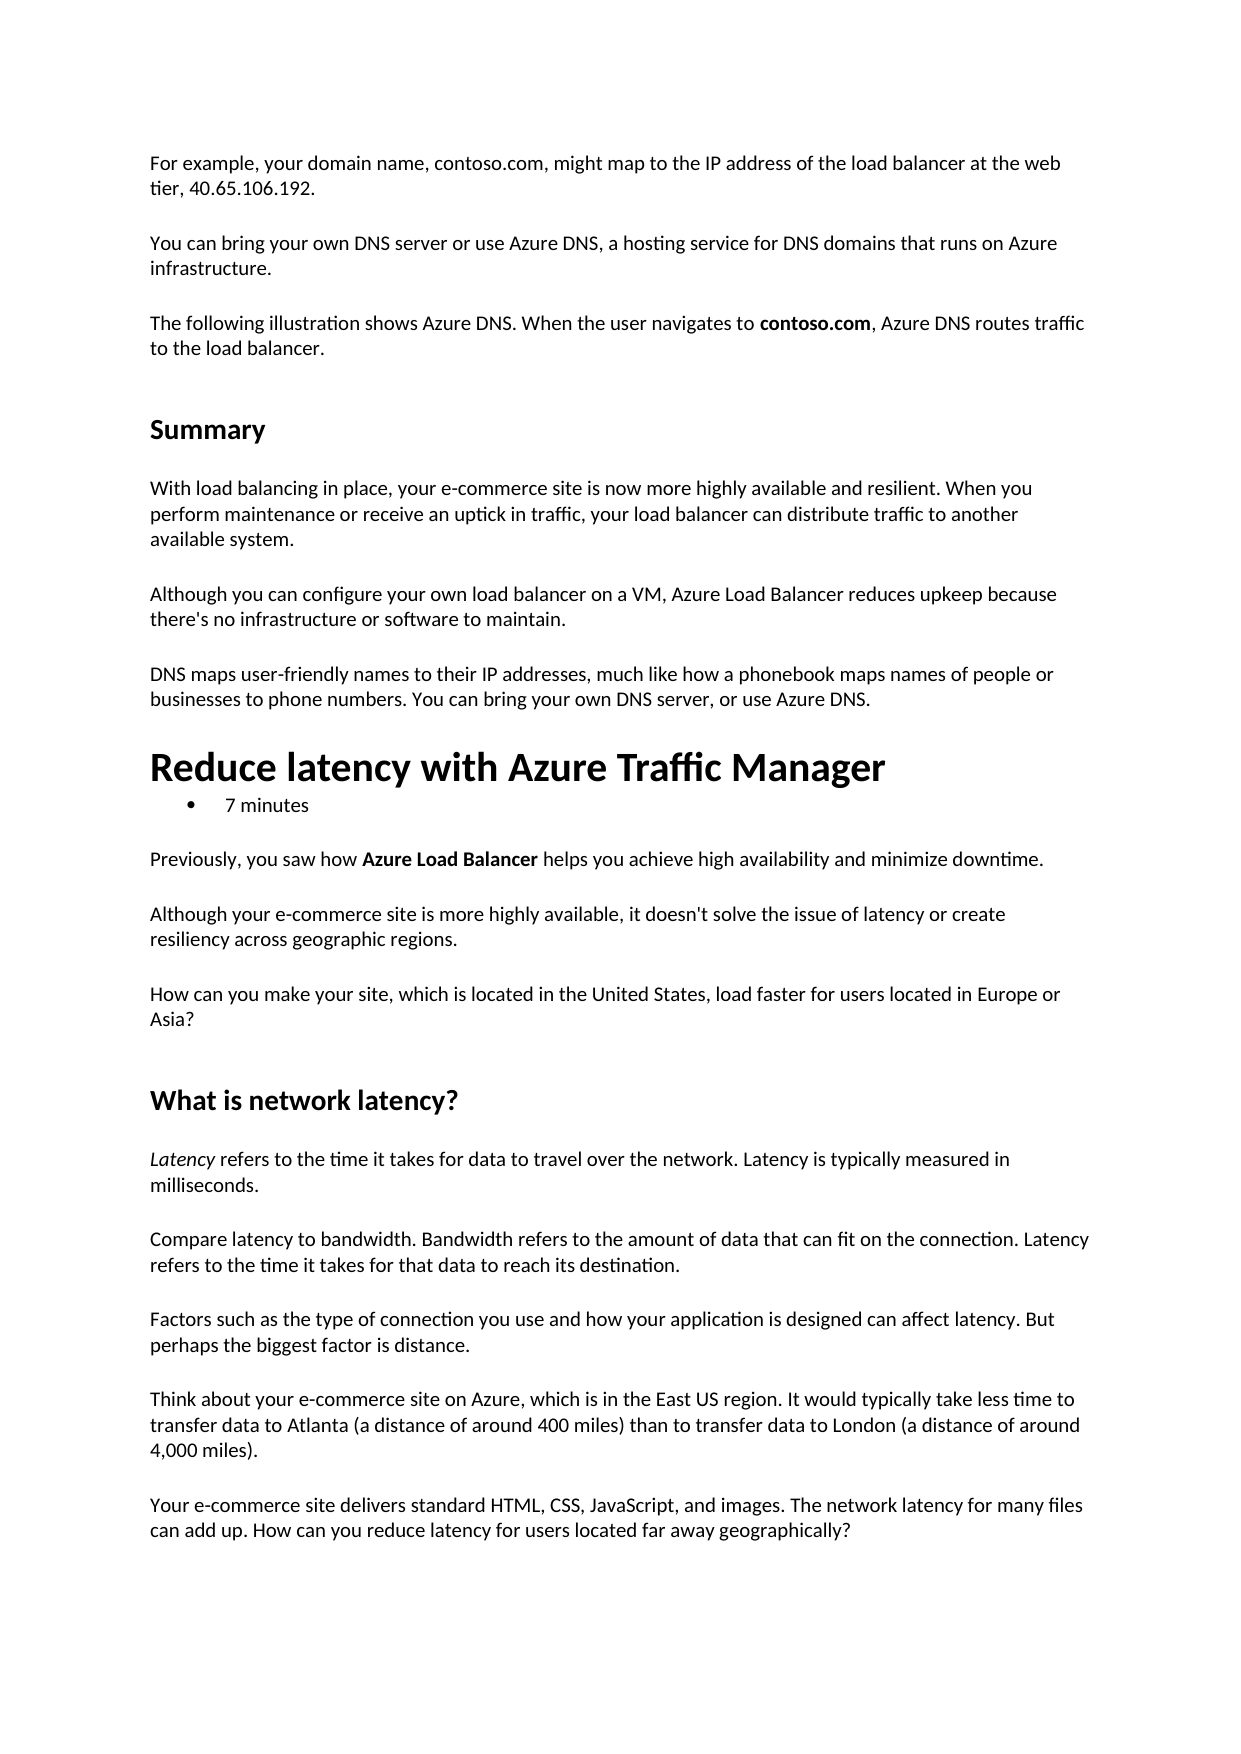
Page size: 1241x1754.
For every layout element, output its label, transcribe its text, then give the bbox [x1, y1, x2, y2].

text DNS maps user-friendly names to their IP addresses, much like how a phonebook maps names of people or businesses to phone numbers. You can bring your own DNS server, or use Azure DNS. [150, 661, 1090, 712]
text Latency refers to the time it takes for data to travel over the network. Latency is typically measured in milliseconds. [150, 1147, 1090, 1197]
text For example, your domain name, contoso.com, might map to the IP address of the load balancer at the web tier, 40.65.106.192. [150, 150, 1090, 201]
text Although you can configure your own load balancer on a VM, Azure Load Balancer reduces upkeep because there's no infrastructure or software to maintain. [150, 581, 1090, 632]
text How can you make your site, which is located in the United States, load faster for users located in Europe or Asia? [150, 981, 1090, 1032]
text Factors such as the type of connection you use and how your application is designed can affect latency. But perhaps the biggest factor is distance. [150, 1307, 1090, 1357]
text Compare latency to bandwidth. Bandwidth refers to the amount of data that can fit on the connection. Latency refers to the time it takes for that data to reach its destination. [150, 1227, 1090, 1277]
text The following illustration shows Azure DNS. When the user navigates to contoso.com, Azure DNS routes traffic to the load balancer. [150, 310, 1090, 361]
text You can bring your own DNS server or use Azure DNS, a hosting service for DNS domains that runs on Azure infrastructure. [150, 230, 1090, 281]
text Reduce latency with Azure Traffic Manager [150, 741, 1090, 792]
text Although your e-commerce site is more highly available, it doesn't solve the issue of latency or create resiliency across geographic regions. [150, 901, 1090, 952]
text Summary [150, 411, 1090, 446]
text Your e-commerce site delivers standard HTML, CSS, JavaScript, and images. The network latency for many files can add up. How can you reduce latency for users located far away geographically? [150, 1492, 1090, 1543]
text What is network latency? [150, 1082, 1090, 1117]
text Previously, you saw how Azure Load Balancer helps you achieve high availability and minimize downtime. [150, 846, 1090, 872]
text Think about your e-commerce site on Azure, which is in the East US region. It would typically take less time to transfer data to Atlanta (a distance of around 400 miles) than to transfer data to London (a distance of around 4,000 miles). [150, 1387, 1090, 1463]
list 7 minutes [187, 792, 1090, 817]
text With load balancing in place, your e-commerce site is now more highly available and resilient. When you perform maintenance or receive an uptick in traffic, your load balancer can distribute traffic to another available system. [150, 476, 1090, 552]
